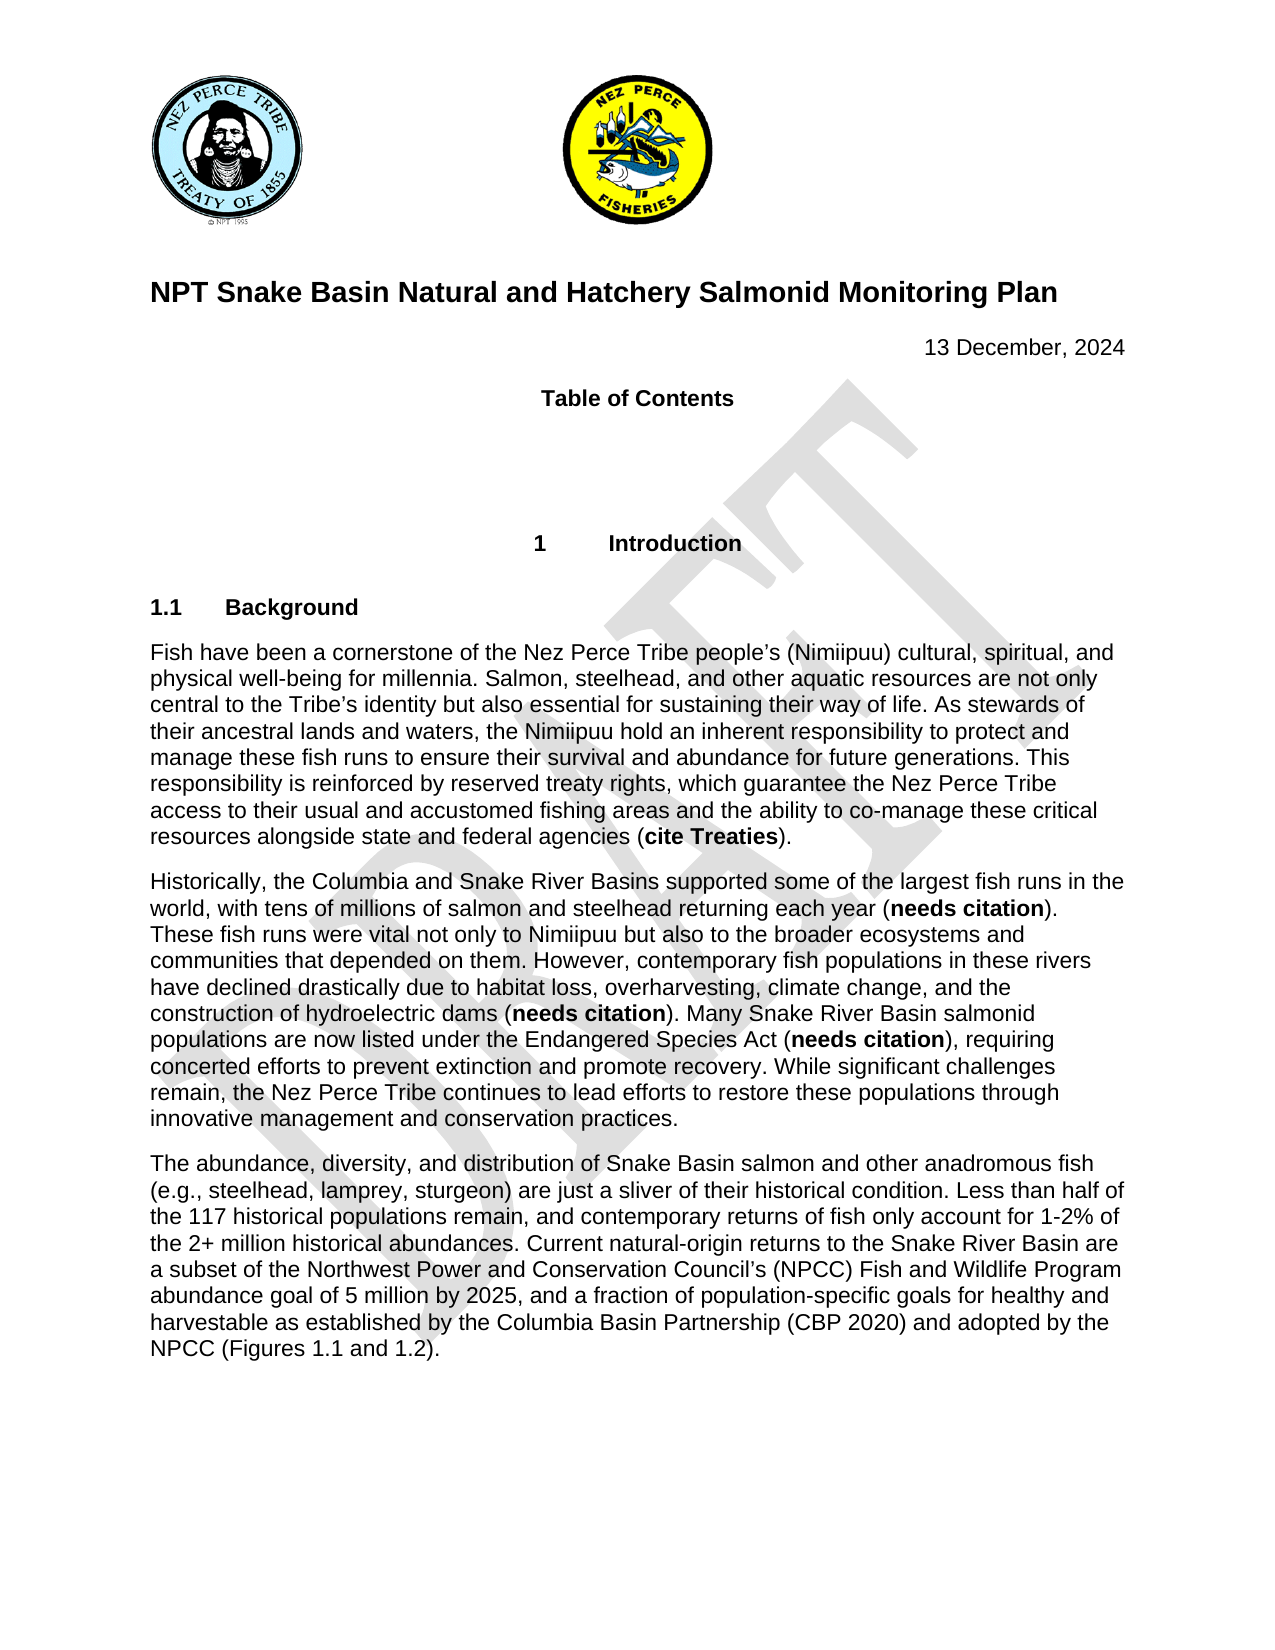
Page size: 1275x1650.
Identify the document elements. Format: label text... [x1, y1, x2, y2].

picture [562, 75, 713, 225]
text 13 December, 2024 [150, 333, 1125, 360]
text The abundance, diversity, and distribution of Snake Basin salmon and other anadromous fish (e.g., steelhead, lamprey, sturgeon) are just a sliver of their historical condition. Less than half of the 117 historical populations remain, and contemporary returns of fish only account for 1-2% of the 2+ million historical abundances. Current natural-origin returns to the Snake River Basin are a subset of the Northwest Power and Conservation Council’s (NPCC) Fish and Wildlife Program abundance goal of 5 million by 2025, and a fraction of population-specific goals for healthy and harvestable as established by the Columbia Basin Partnership (CBP 2020) and adopted by the NPCC (Figures 1.1 and 1.2). [150, 1150, 1125, 1361]
subtitle 1.1 Background [150, 593, 1125, 620]
text Fish have been a cornerstone of the Nez Perce Tribe people’s (Nimiipuu) cultural, spiritual, and physical well-being for millennia. Salmon, steelhead, and other aquatic resources are not only central to the Tribe’s identity but also essential for sustaining their way of life. As stewards of their ancestral lands and waters, the Nimiipuu hold an inherent responsibility to protect and manage these fish runs to ensure their survival and abundance for future generations. This responsibility is reinforced by reserved treaty rights, which guarantee the Nez Perce Tribe access to their usual and accustomed fishing areas and the ability to co-manage these critical resources alongside state and federal agencies (cite Treaties). [150, 638, 1125, 849]
picture [150, 75, 303, 225]
text Historically, the Columbia and Snake River Basins supported some of the largest fish runs in the world, with tens of millions of salmon and steelhead returning each year (needs citation). These fish runs were vital not only to Nimiipuu but also to the broader ecosystems and communities that depended on them. However, contemporary fish populations in these rivers have declined drastically due to habitat loss, overharvesting, climate change, and the construction of hydroelectric dams (needs citation). Many Snake River Basin salmonid populations are now listed under the Endangered Species Act (needs citation), requiring concerted efforts to prevent extinction and promote recovery. While significant challenges remain, the Nez Perce Tribe continues to lead efforts to restore these populations through innovative management and conservation practices. [150, 868, 1125, 1132]
subtitle 1 Introduction [150, 529, 1125, 556]
title NPT Snake Basin Natural and Hatchery Salmonid Monitoring Plan [150, 275, 1125, 308]
